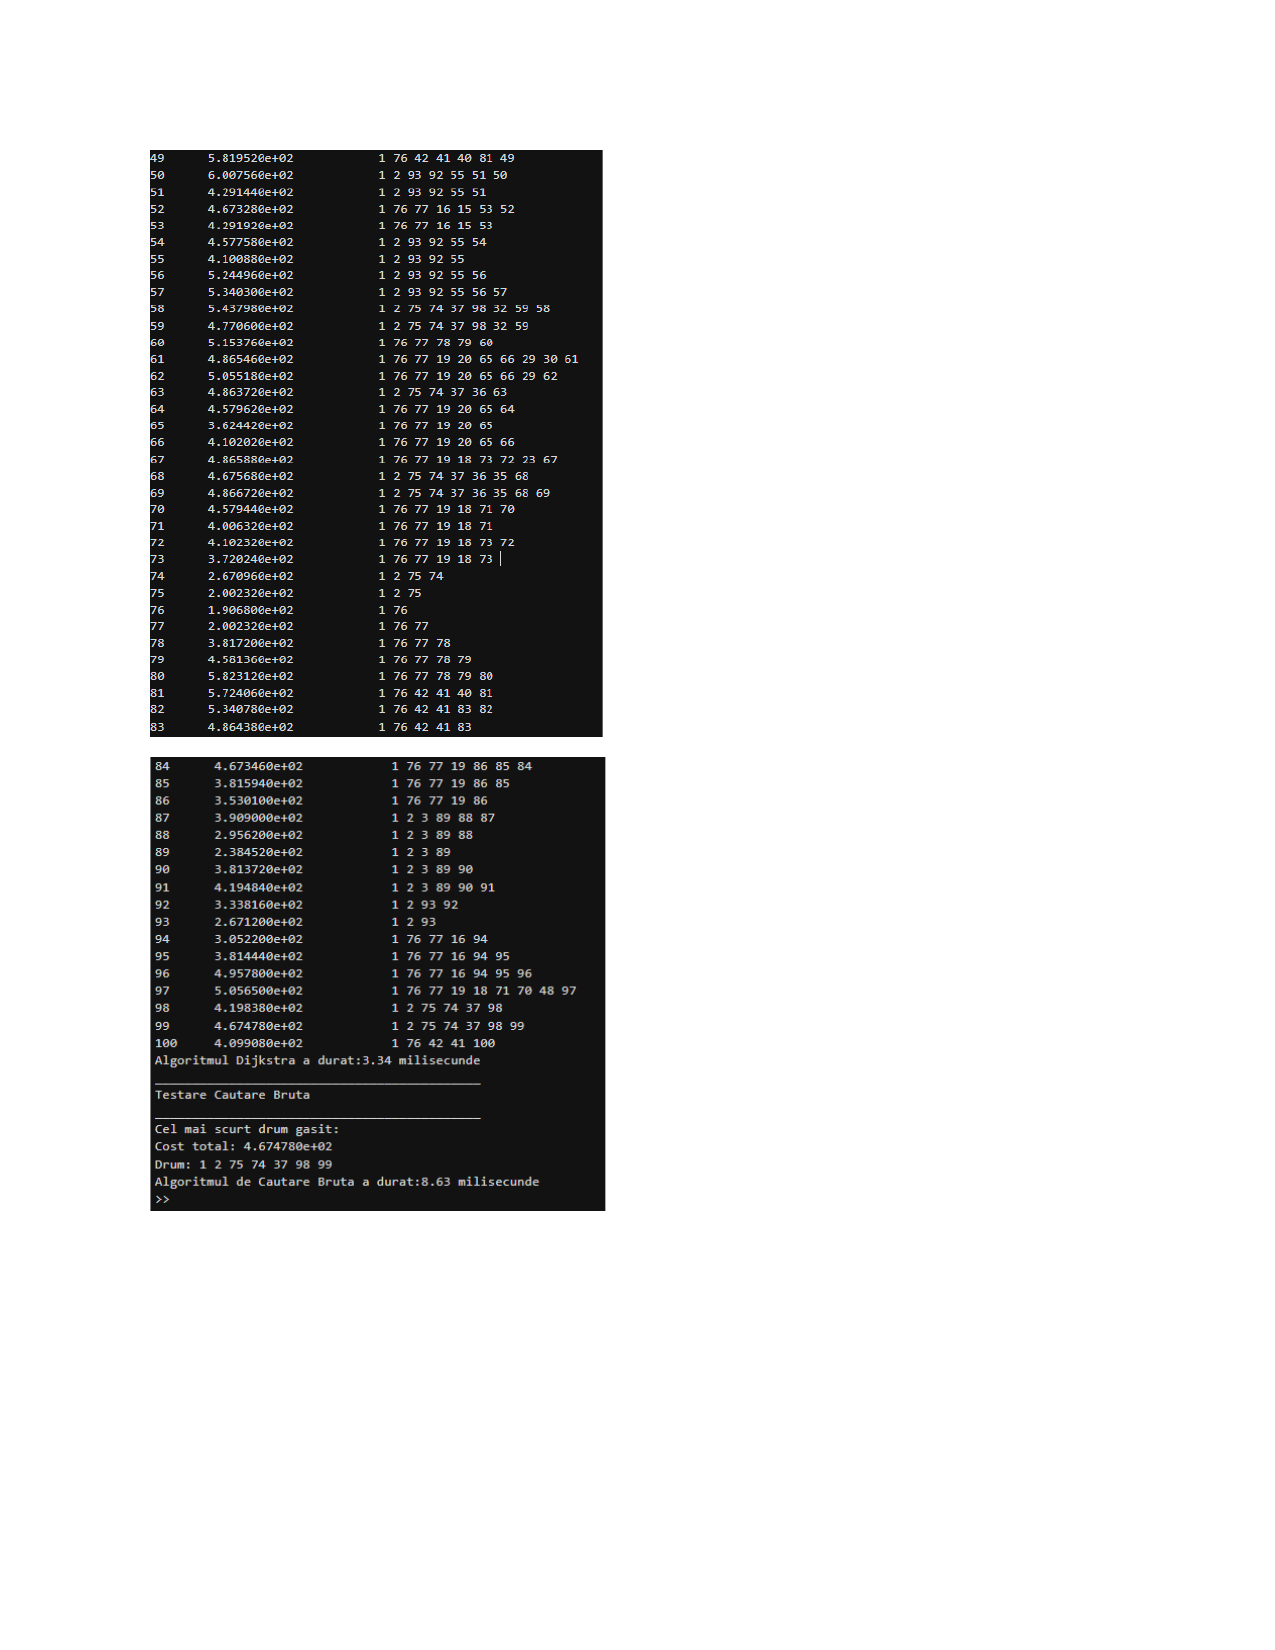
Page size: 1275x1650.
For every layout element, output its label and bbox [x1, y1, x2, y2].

picture [150, 757, 606, 1211]
picture [150, 150, 603, 737]
